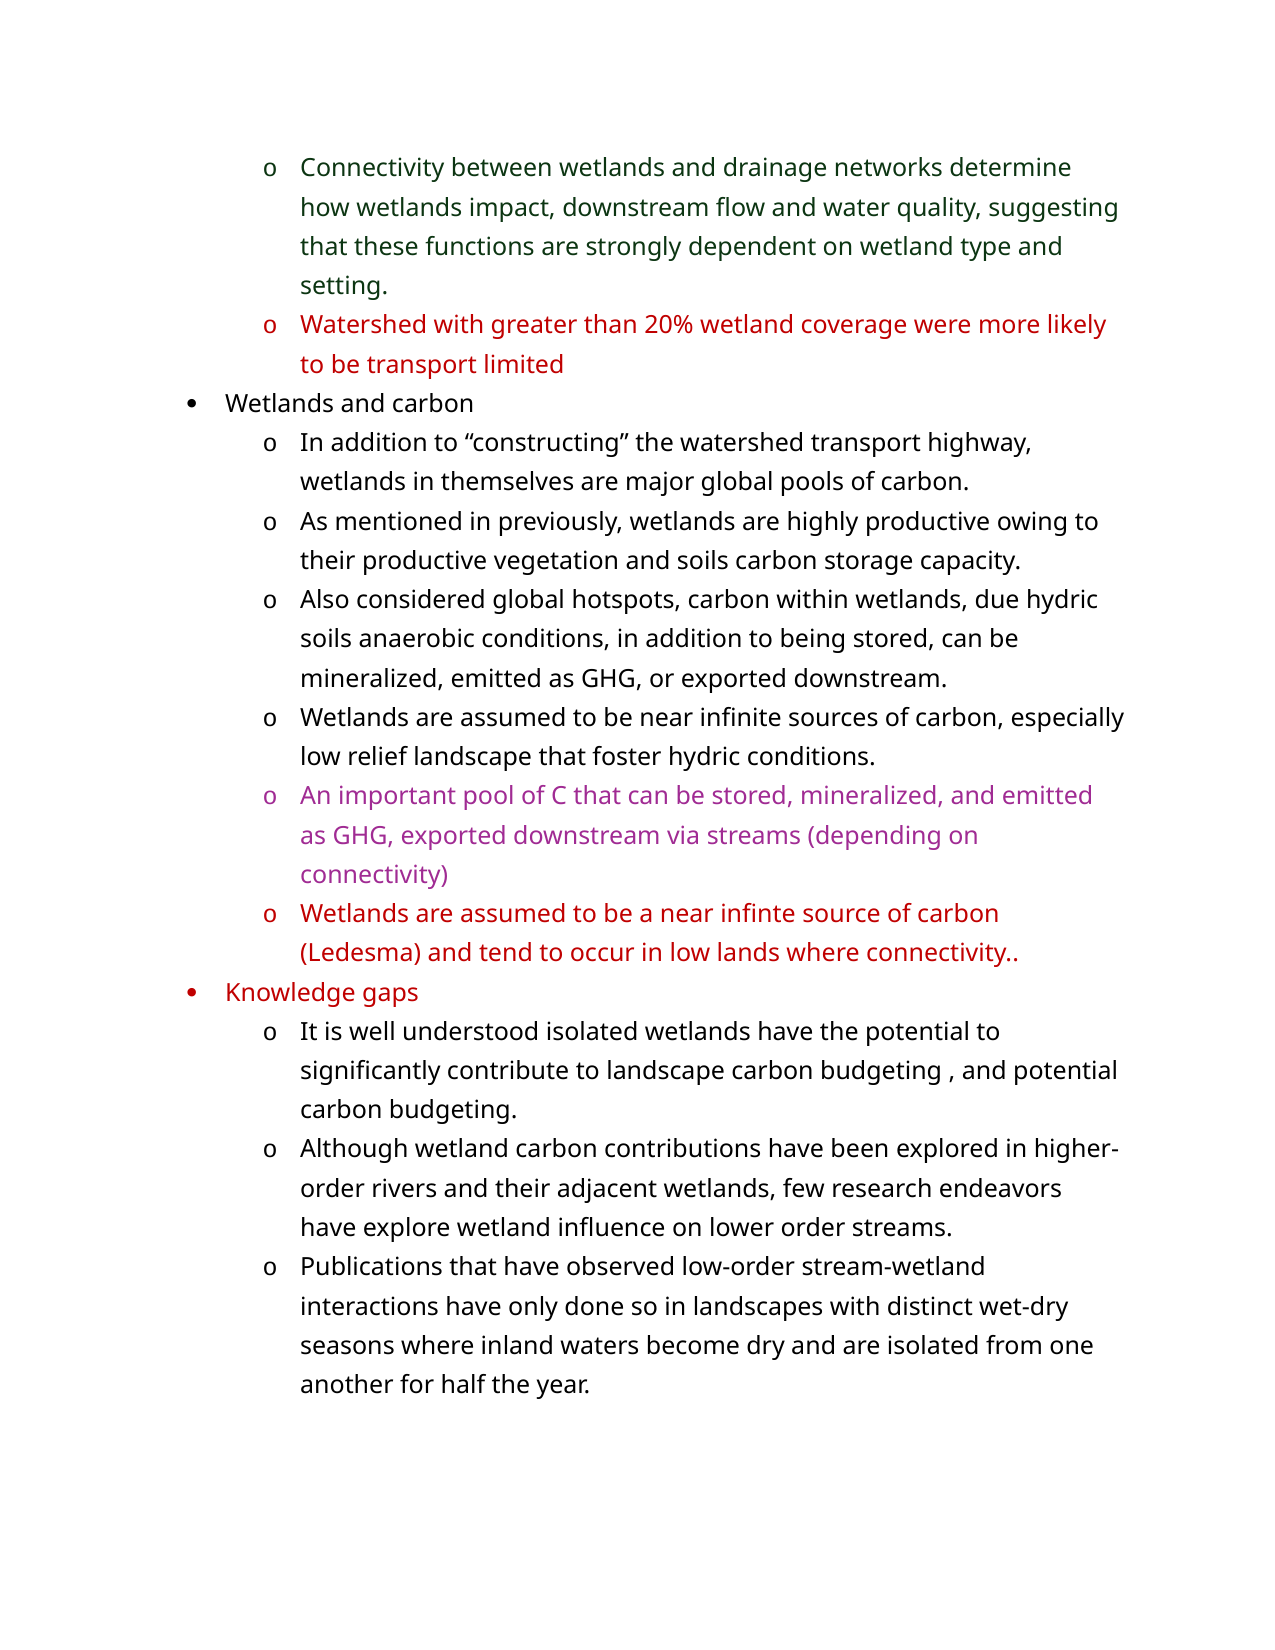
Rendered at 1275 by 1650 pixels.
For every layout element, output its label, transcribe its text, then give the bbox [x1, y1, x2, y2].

list Although wetland carbon contributions have been explored in higher-order rivers and their adjacent wetlands, few research endeavors have explore wetland influence on lower order streams. [262, 1131, 1125, 1244]
list Wetlands and carbon [187, 385, 1125, 419]
list It is well understood isolated wetlands have the potential to significantly contribute to landscape carbon budgeting , and potential carbon budgeting. [262, 1013, 1125, 1126]
list An important pool of C that can be stored, mineralized, and emitted as GHG, exported downstream via streams (depending on connectivity) [262, 778, 1125, 891]
list In addition to “constructing” the watershed transport highway, wetlands in themselves are major global pools of carbon. [262, 424, 1125, 498]
list Publications that have observed low-order stream-wetland interactions have only done so in landscapes with distinct wet-dry seasons where inland waters become dry and are isolated from one another for half the year. [262, 1249, 1125, 1401]
list As mentioned in previously, wetlands are highly productive owing to their productive vegetation and soils carbon storage capacity. [262, 503, 1125, 577]
list Wetlands are assumed to be a near infinte source of carbon (Ledesma) and tend to occur in low lands where connectivity.. [262, 896, 1125, 969]
list Also considered global hotspots, carbon within wetlands, due hydric soils anaerobic conditions, in addition to being stored, can be mineralized, emitted as GHG, or exported downstream. [262, 582, 1125, 694]
list Wetlands are assumed to be near infinite sources of carbon, especially low relief landscape that foster hydric conditions. [262, 699, 1125, 773]
list Knowledge gaps [187, 974, 1125, 1008]
list Watershed with greater than 20% wetland coverage were more likely to be transport limited [262, 307, 1125, 380]
list Connectivity between wetlands and drainage networks determine how wetlands impact, downstream flow and water quality, suggesting that these functions are strongly dependent on wetland type and setting. [262, 150, 1125, 302]
